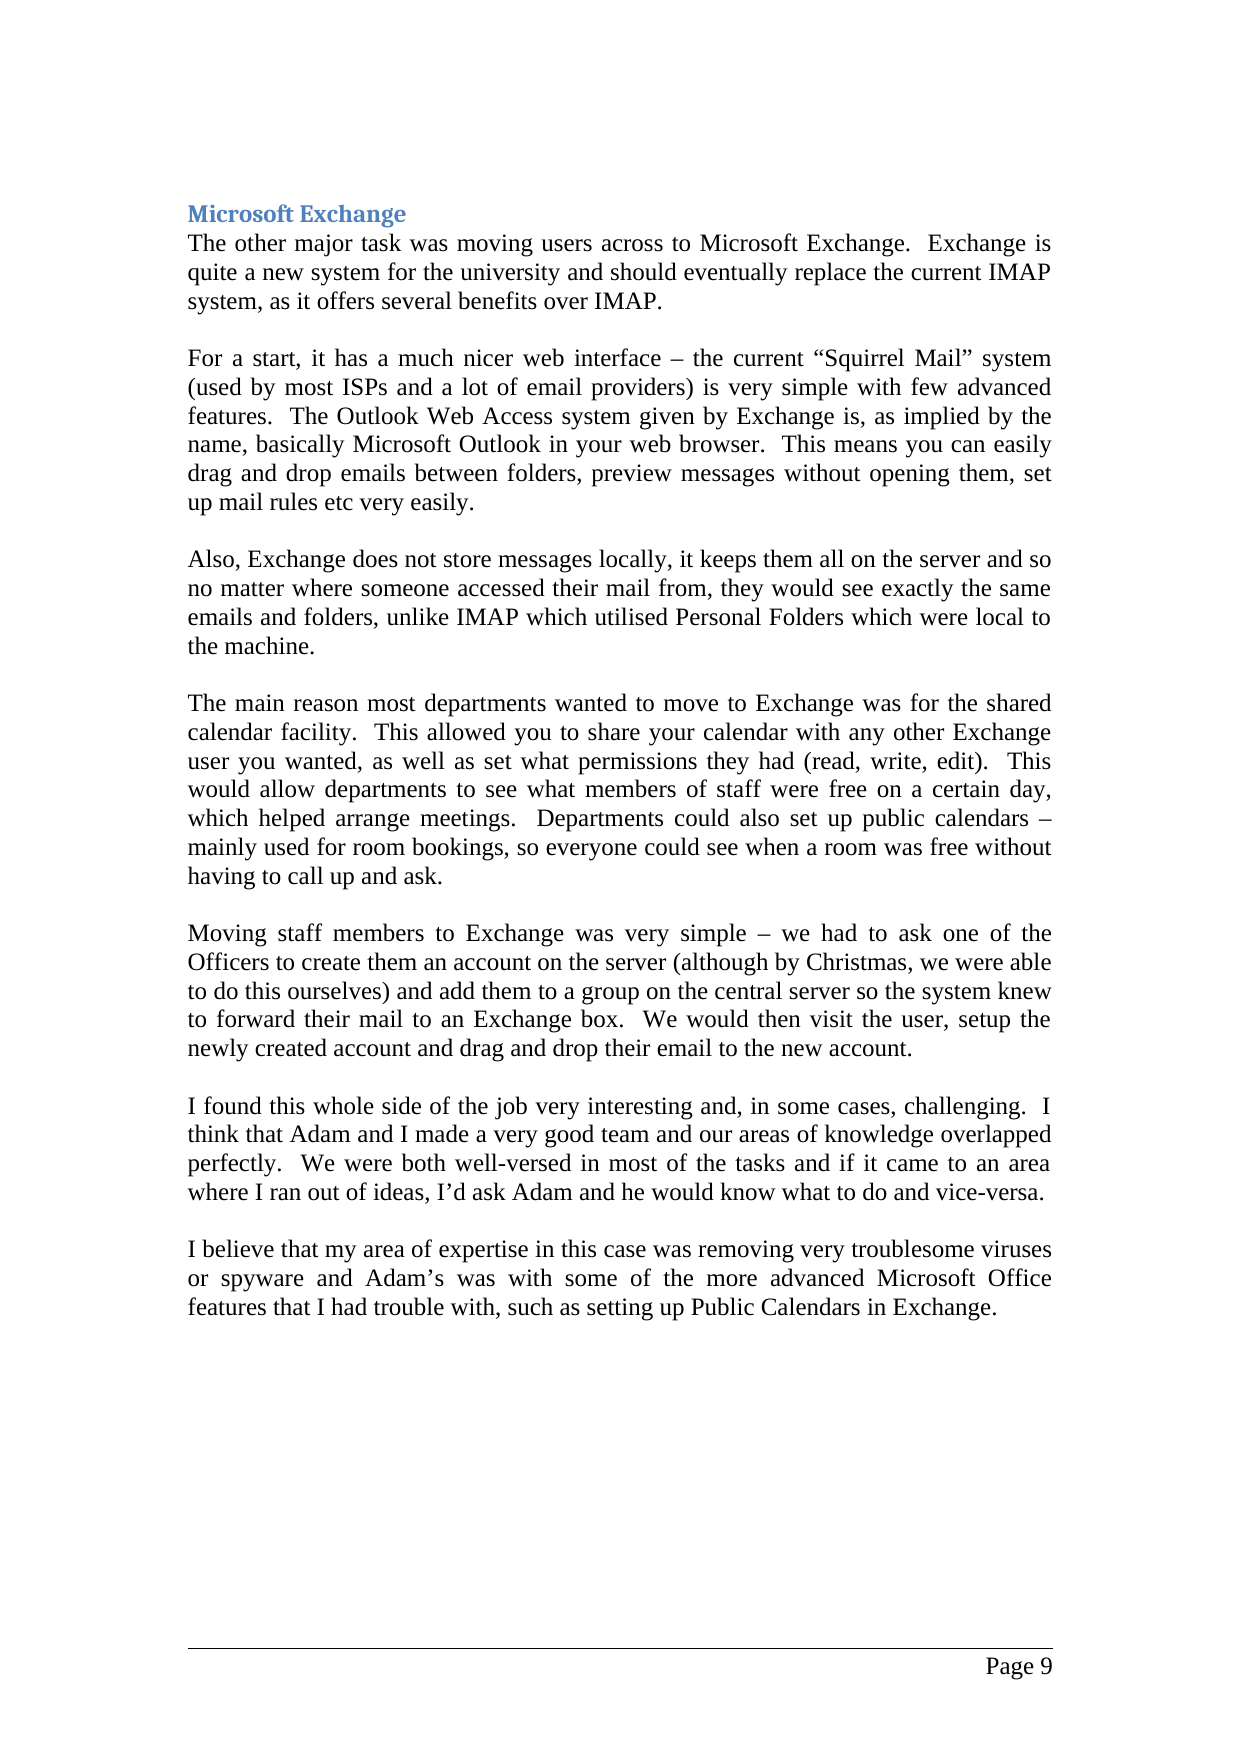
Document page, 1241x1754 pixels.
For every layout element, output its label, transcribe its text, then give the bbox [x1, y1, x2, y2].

text Also, Exchange does not store messages locally, it keeps them all on the server and so no matter where someone accessed their mail from, they would see exactly the same emails and folders, unlike IMAP which utilised Personal Folders which were local to the machine. [187, 544, 1053, 659]
text For a start, it has a much nicer web interface – the current “Squirrel Mail” system (used by most ISPs and a lot of email providers) is very simple with few advanced features. The Outlook Web Access system given by Exchange is, as implied by the name, basically Microsoft Outlook in your web browser. This means you can easily drag and drop emails between folders, preview messages without opening them, set up mail rules etc very easily. [187, 343, 1053, 516]
text The main reason most departments wanted to move to Exchange was for the shared calendar facility. This allowed you to share your calendar with any other Exchange user you wanted, as well as set what permissions they had (read, write, edit). This would allow departments to see what members of staff were free on a certain day, which helped arrange meetings. Departments could also set up public calendars – mainly used for room bookings, so everyone could see when a room was free without having to call up and ask. [187, 688, 1053, 889]
subtitle Microsoft Exchange [187, 199, 1053, 228]
text The other major task was moving users across to Microsoft Exchange. Exchange is quite a new system for the university and should eventually replace the current IMAP system, as it offers several benefits over IMAP. [187, 228, 1053, 314]
text I found this whole side of the job very interesting and, in some cases, challenging. I think that Adam and I made a very good team and our areas of knowledge overlapped perfectly. We were both well-versed in most of the tasks and if it came to an area where I ran out of ideas, I’d ask Adam and he would know what to do and vice-versa. [187, 1091, 1053, 1206]
text Moving staff members to Exchange was very simple – we had to ask one of the Officers to create them an account on the server (although by Christmas, we were able to do this ourselves) and add them to a group on the central server so the system knew to forward their mail to an Exchange box. We would then visit the user, setup the newly created account and drag and drop their email to the new account. [187, 918, 1053, 1062]
text I believe that my area of expertise in this case was removing very troublesome viruses or spyware and Adam’s was with some of the more advanced Microsoft Office features that I had trouble with, such as setting up Public Calendars in Exchange. [187, 1234, 1053, 1321]
